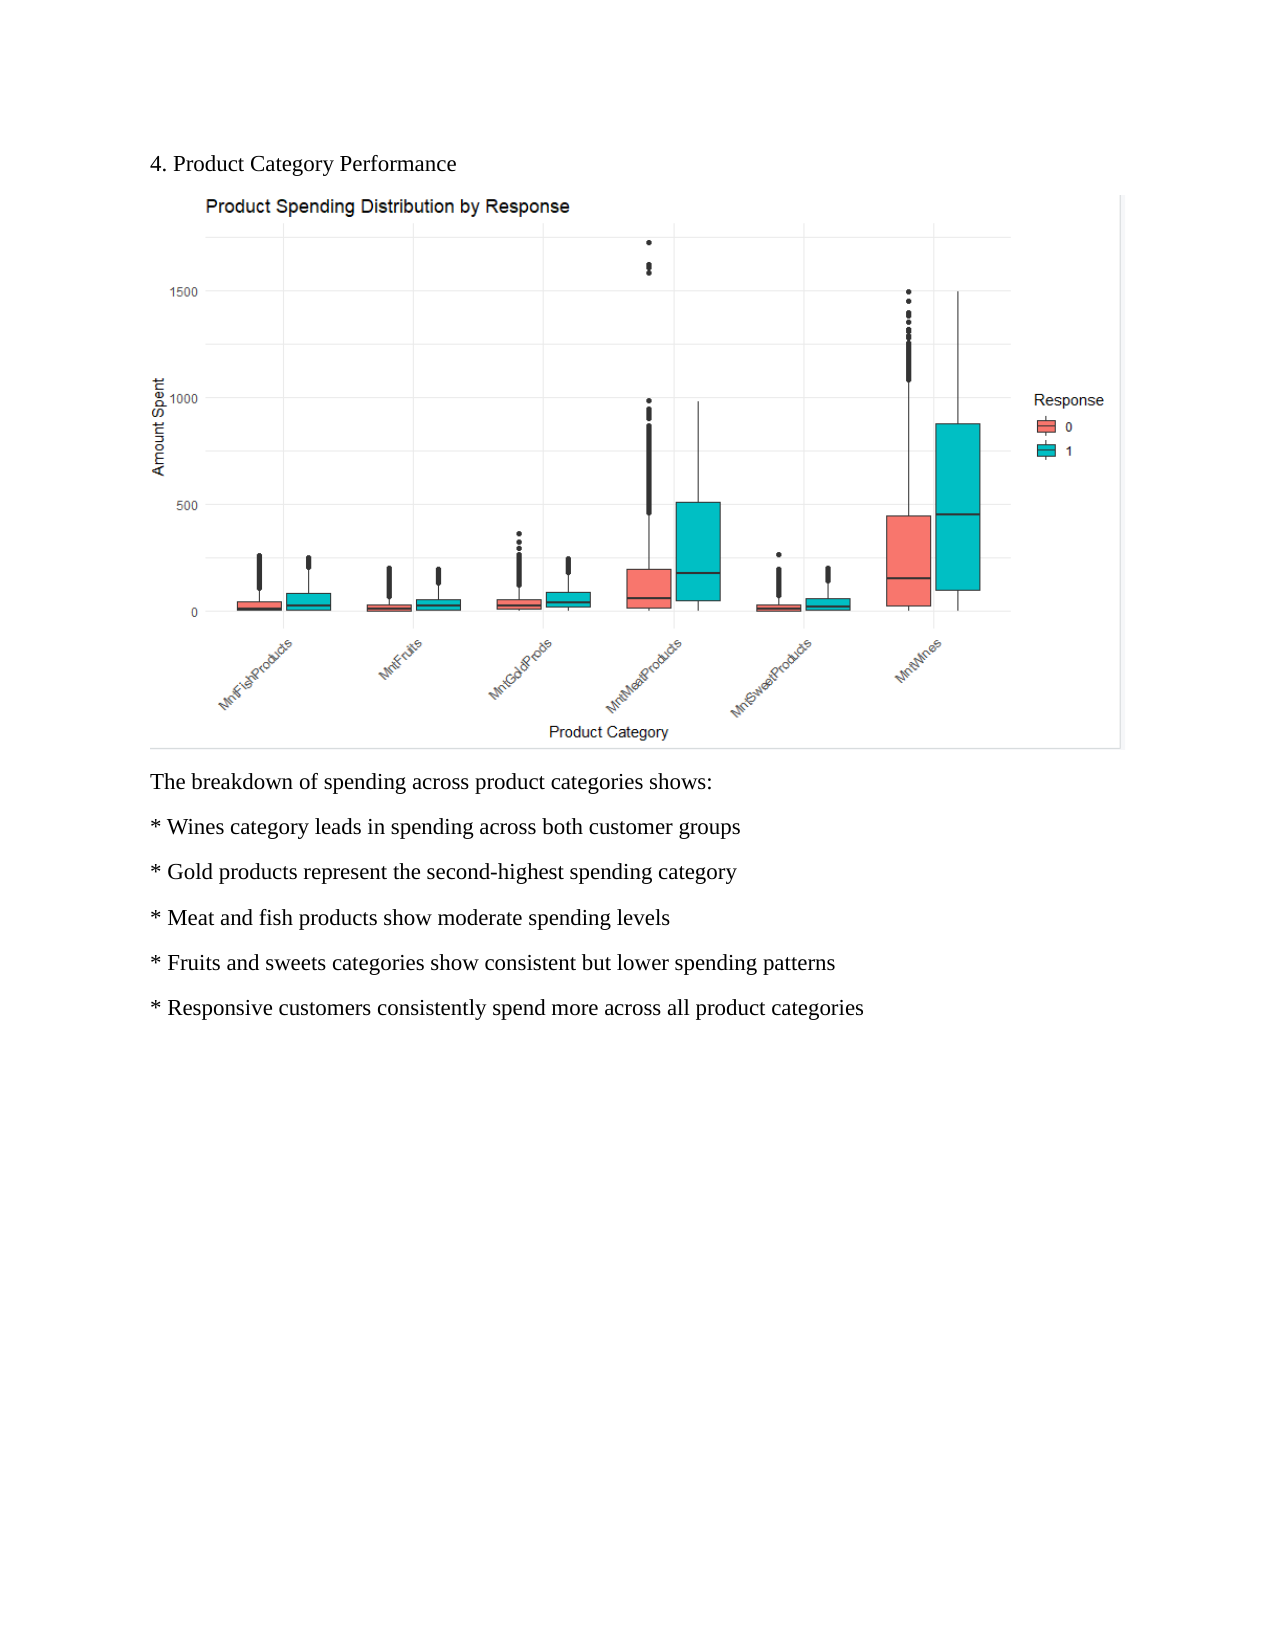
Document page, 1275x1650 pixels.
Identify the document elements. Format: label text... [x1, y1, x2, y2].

text * Responsive customers consistently spend more across all product categories [150, 994, 1125, 1020]
text 4. Product Category Performance [150, 150, 1125, 176]
text * Gold products represent the second-highest spending category [150, 858, 1125, 885]
text * Fruits and sweets categories show consistent but lower spending patterns [150, 949, 1125, 975]
text * Meat and fish products show moderate spending levels [150, 903, 1125, 930]
text The breakdown of spending across product categories shows: [150, 768, 1125, 794]
picture [150, 195, 1125, 750]
text * Wines category leads in spending across both customer groups [150, 813, 1125, 840]
